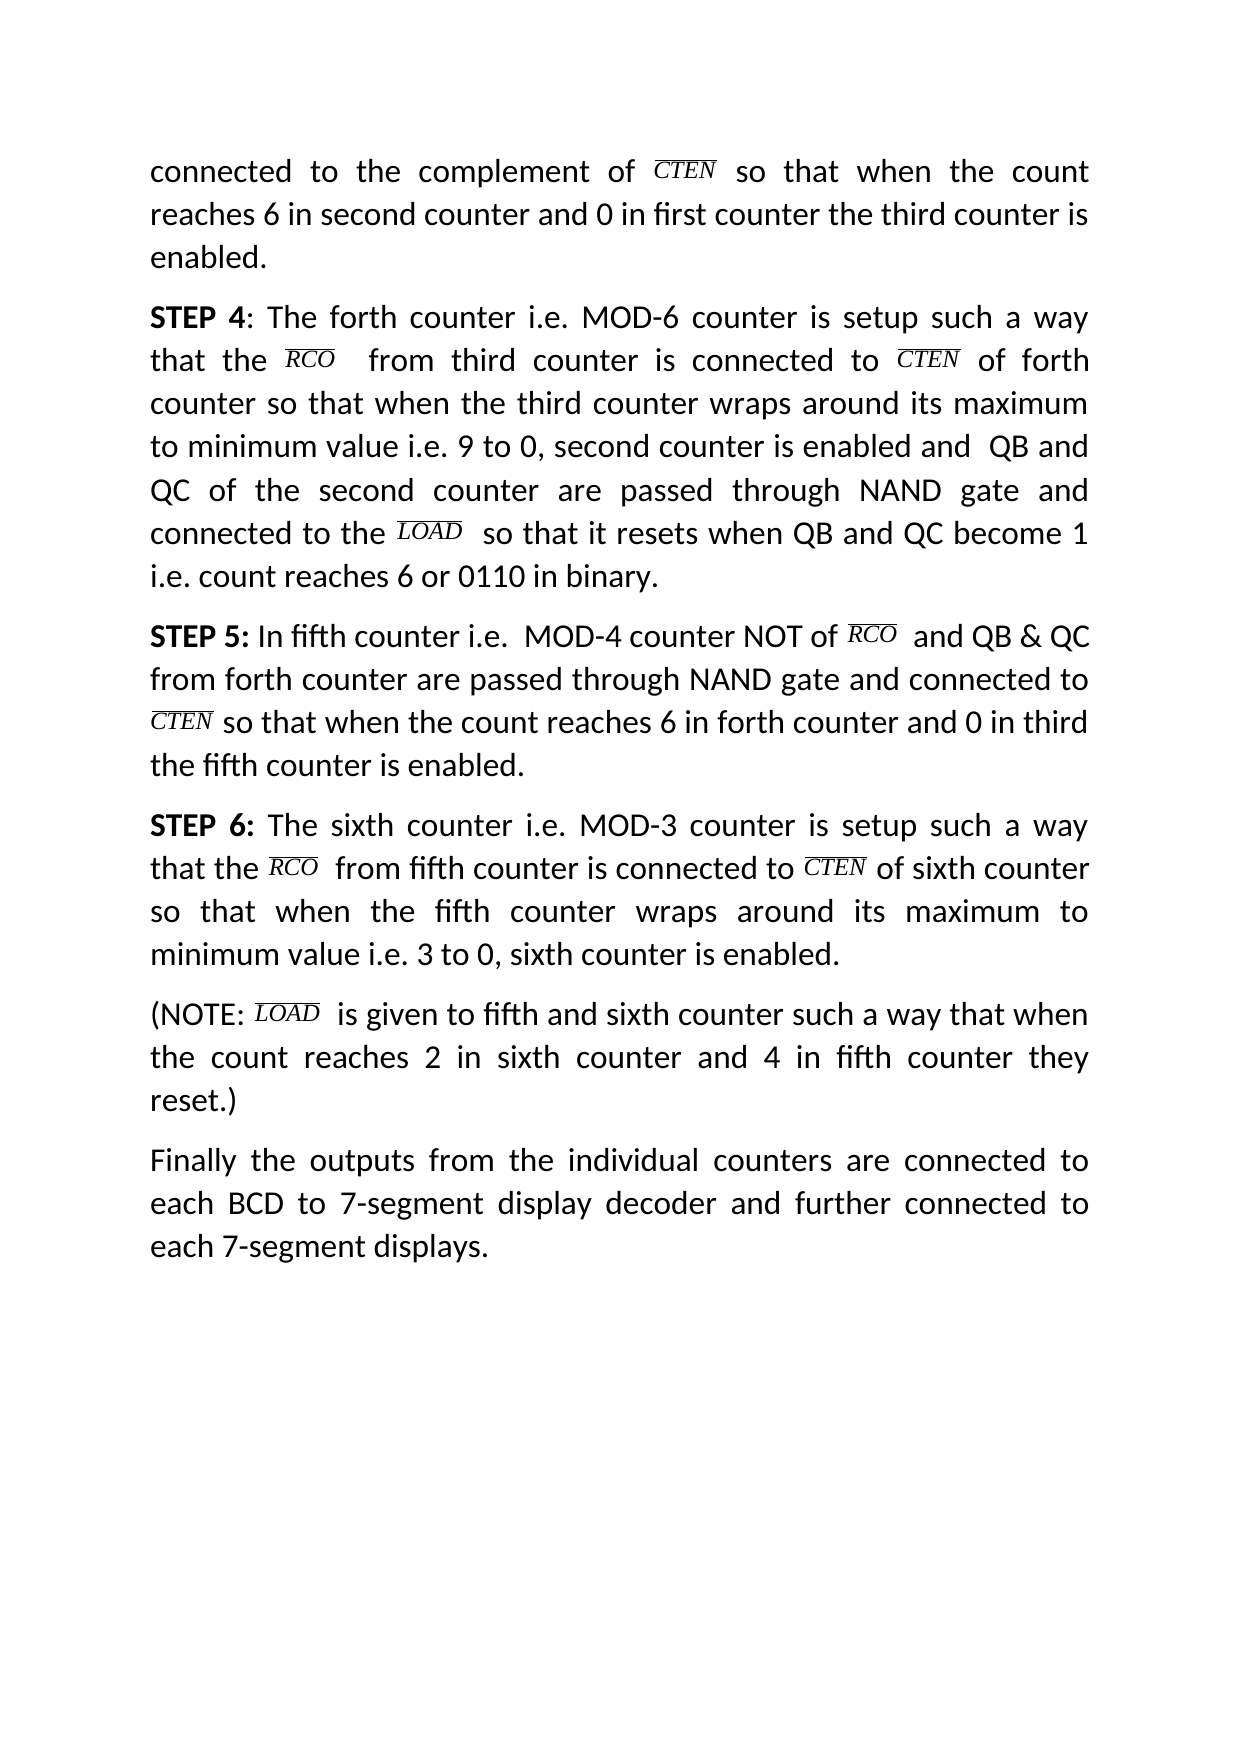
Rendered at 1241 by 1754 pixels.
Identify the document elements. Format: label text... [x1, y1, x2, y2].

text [150, 150, 1090, 277]
text STEP 5: In fifth counter i.e. MOD-4 counter NOT of and QB & QC from forth counter are passed through NAND gate and connected to so that when the count reaches 6 in forth counter and 0 in third the fifth counter is enabled. [150, 614, 1090, 785]
text STEP 4: The forth counter i.e. MOD-6 counter is setup such a way that the from third counter is connected to of forth counter so that when the third counter wraps around its maximum to minimum value i.e. 9 to 0, second counter is enabled and QB and QC of the second counter are passed through NAND gate and connected to the so that it resets when QB and QC become 1 i.e. count reaches 6 or 0110 in binary. [150, 296, 1090, 596]
text Finally the outputs from the individual counters are connected to each BCD to 7-segment display decoder and further connected to each 7-segment displays. [150, 1139, 1090, 1266]
text (NOTE: is given to fifth and sixth counter such a way that when the count reaches 2 in sixth counter and 4 in fifth counter they reset.) [150, 993, 1090, 1120]
text STEP 6: The sixth counter i.e. MOD-3 counter is setup such a way that the from fifth counter is connected to of sixth counter so that when the fifth counter wraps around its maximum to minimum value i.e. 3 to 0, sixth counter is enabled. [150, 804, 1090, 974]
